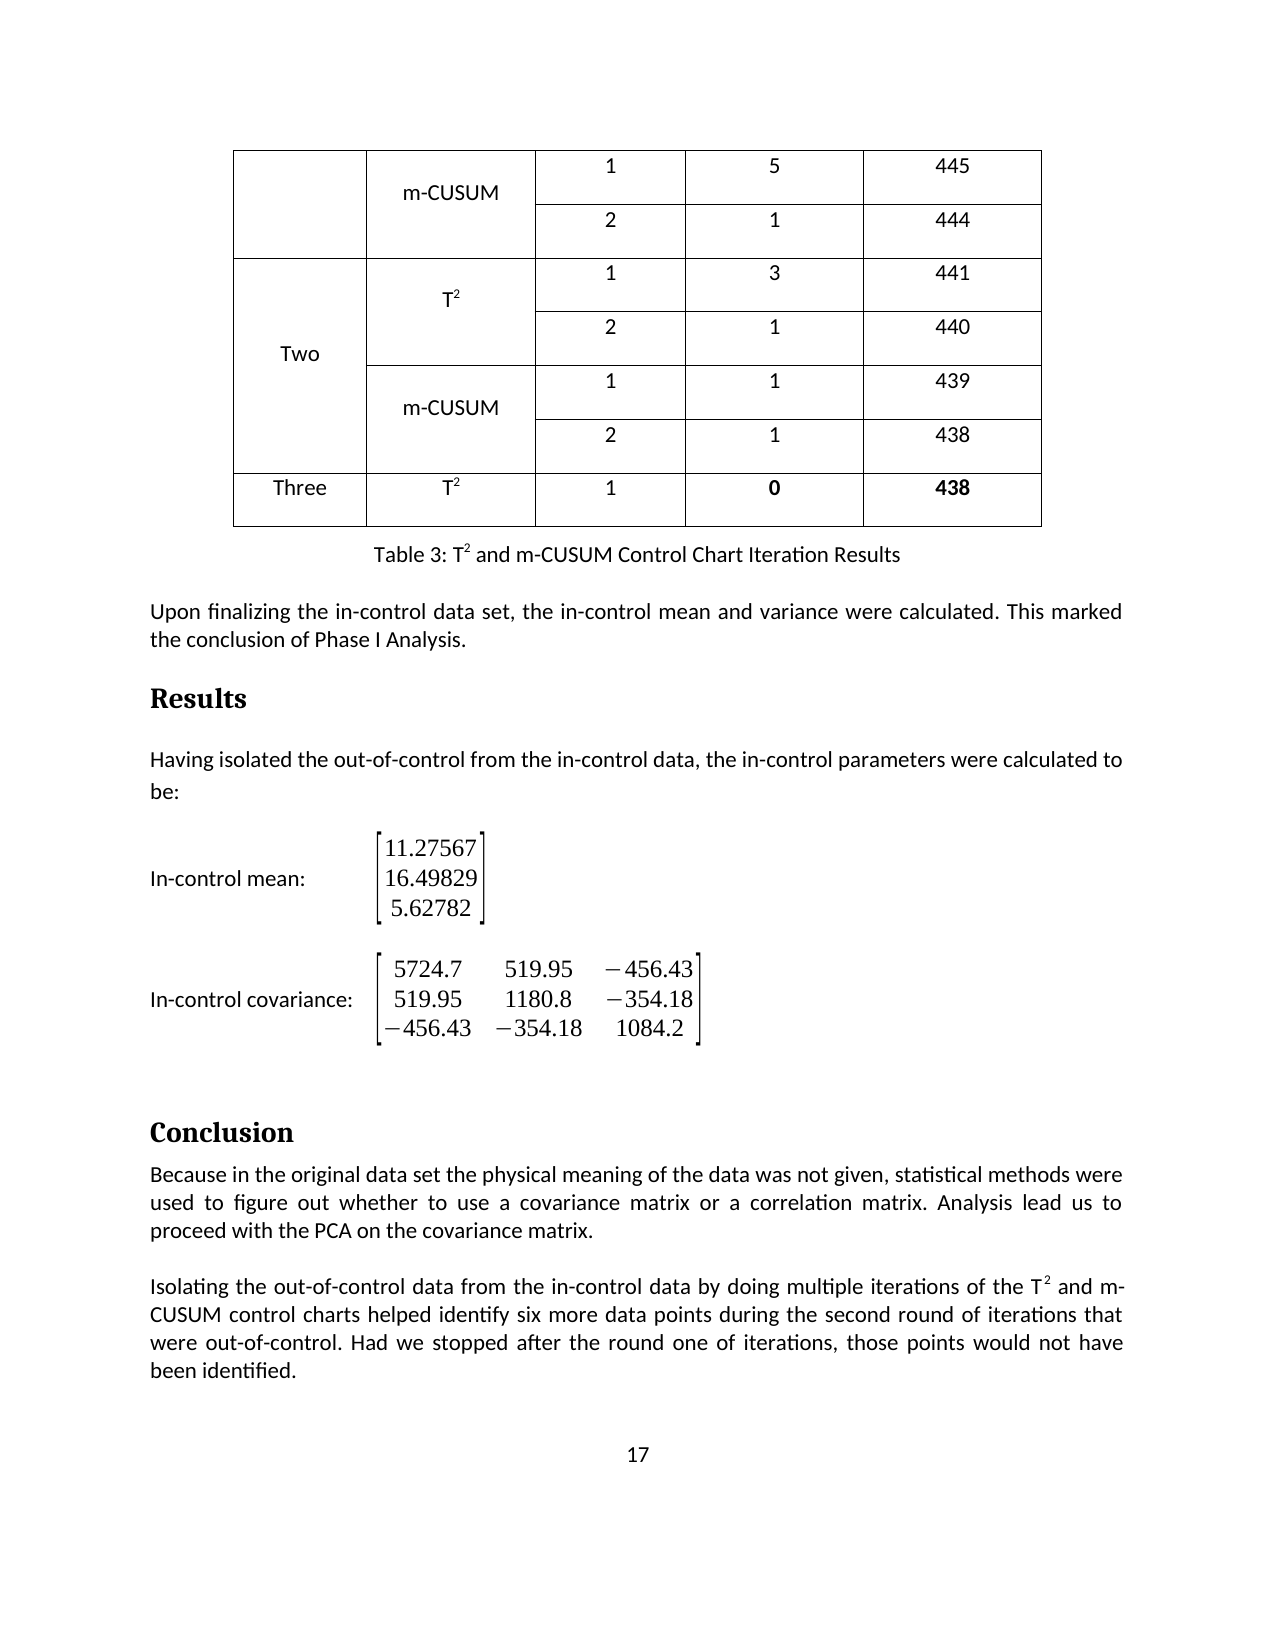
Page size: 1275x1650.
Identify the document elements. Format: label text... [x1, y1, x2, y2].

text Having isolated the out-of-control from the in-control data, the in-control parameters were calculated to be: [150, 745, 1125, 805]
subtitle Results [150, 682, 1125, 716]
table_cell 441 [864, 259, 1041, 311]
table_cell 1 [536, 366, 685, 419]
table_cell 440 [864, 312, 1041, 365]
table_cell m-CUSUM [367, 151, 535, 257]
table_cell 1 [536, 259, 685, 311]
table_cell 445 [864, 151, 1041, 204]
table_cell 1 [686, 312, 863, 365]
table_cell 3 [686, 259, 863, 311]
table_cell 1 [536, 151, 685, 204]
table_cell 2 [536, 420, 685, 472]
table_cell 5 [686, 151, 863, 204]
subtitle Conclusion [150, 1116, 1125, 1149]
text Isolating the out-of-control data from the in-control data by doing multiple iterations of the T2 and m-CUSUM control charts helped identify six more data points during the second round of iterations that were out-of-control. Had we stopped after the round one of iterations, those points would not have been identified. [150, 1272, 1125, 1384]
table_cell Two [234, 259, 366, 472]
table_cell 1 [686, 366, 863, 419]
text In-control mean: [150, 830, 1125, 926]
text In-control covariance: [150, 951, 1125, 1047]
table_cell 1 [686, 205, 863, 257]
table_cell 1 [536, 474, 685, 526]
table_cell 444 [864, 205, 1041, 257]
table_cell 2 [536, 205, 685, 257]
text Upon finalizing the in-control data set, the in-control mean and variance were calculated. This marked the conclusion of Phase I Analysis. [150, 597, 1125, 653]
table_cell 439 [864, 366, 1041, 419]
table_cell 0 [686, 474, 863, 526]
table_cell m-CUSUM [367, 366, 535, 472]
table_cell 438 [864, 420, 1041, 472]
text Table 3: T2 and m-CUSUM Control Chart Iteration Results [150, 540, 1125, 568]
table_cell Three [234, 474, 366, 526]
table_cell 1 [686, 420, 863, 472]
text Because in the original data set the physical meaning of the data was not given, statistical methods were used to figure out whether to use a covariance matrix or a correlation matrix. Analysis lead us to proceed with the PCA on the covariance matrix. [150, 1160, 1125, 1244]
table_cell T2 [367, 474, 535, 526]
table_cell T2 [367, 259, 535, 365]
table_cell 2 [536, 312, 685, 365]
table_cell 438 [864, 474, 1041, 526]
